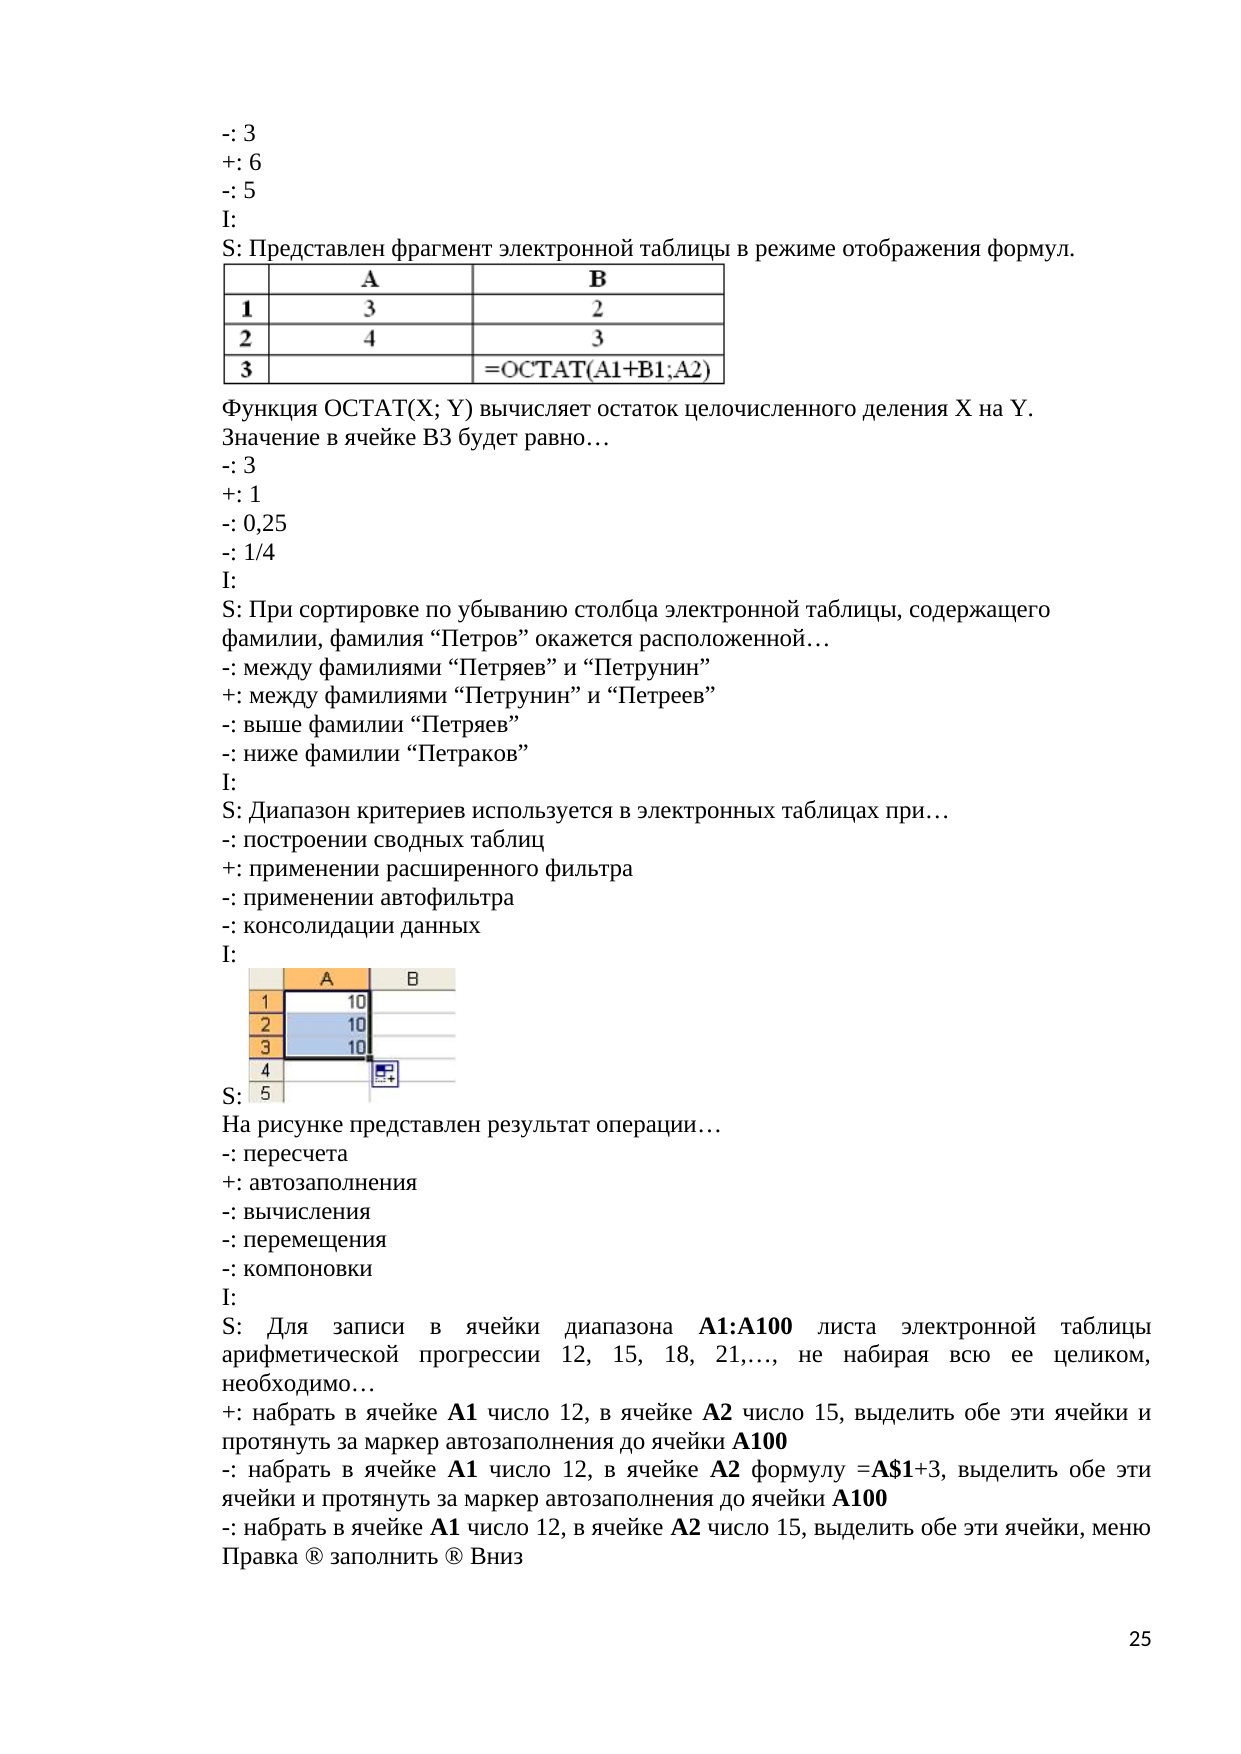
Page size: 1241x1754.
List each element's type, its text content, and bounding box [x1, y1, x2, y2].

text +: 6 [222, 147, 1152, 176]
text -: 3 [222, 451, 1152, 479]
text -: компоновки [222, 1253, 1152, 1282]
text -: построении сводных таблиц [222, 824, 1152, 853]
text +: между фамилиями “Петрунин” и “Петреев” [222, 681, 1152, 709]
text S: [222, 968, 1152, 1109]
text -: набрать в ячейке А1 число 12, в ячейке А2 число 15, выделить обе эти ячейки, меню Правка ® заполнить ® Вниз [222, 1512, 1152, 1569]
picture [248, 968, 457, 1104]
text -: 5 [222, 176, 1152, 204]
text I: [222, 204, 1152, 233]
text Функция ОСТАТ(X; Y) вычисляет остаток целочисленного деления X на Y. [222, 393, 1152, 422]
text -: вычисления [222, 1196, 1152, 1224]
text +: 1 [222, 479, 1152, 508]
text -: перемещения [222, 1224, 1152, 1253]
text -: ниже фамилии “Петраков” [222, 738, 1152, 767]
text -: консолидации данных [222, 911, 1152, 939]
text -: выше фамилии “Петряев” [222, 709, 1152, 738]
picture [221, 261, 733, 394]
text I: [222, 767, 1152, 796]
text На рисунке представлен результат операции… [222, 1109, 1152, 1138]
text S: При сортировке по убыванию столбца электронной таблицы, содержащего фамилии, фамилия “Петров” окажется расположенной… [222, 594, 1152, 652]
text -: 1/4 [222, 537, 1152, 566]
text I: [222, 566, 1152, 594]
text I: [222, 1282, 1152, 1311]
text +: применении расширенного фильтра [222, 853, 1152, 882]
text -: набрать в ячейке А1 число 12, в ячейке А2 формулу =А$1+3, выделить обе эти ячейки и протянуть за маркер автозаполнения до ячейки А100 [222, 1454, 1152, 1512]
text S: Для записи в ячейки диапазона A1:A100 листа электронной таблицы арифметической прогрессии 12, 15, 18, 21,…, не набирая всю ее целиком, необходимо… [222, 1311, 1152, 1397]
text I: [222, 939, 1152, 968]
text +: автозаполнения [222, 1167, 1152, 1196]
text -: 3 [222, 118, 1152, 147]
text S: Представлен фрагмент электронной таблицы в режиме отображения формул. [222, 233, 1152, 262]
text -: между фамилиями “Петряев” и “Петрунин” [222, 652, 1152, 681]
text -: применении автофильтра [222, 882, 1152, 911]
text -: 0,25 [222, 508, 1152, 537]
text -: пересчета [222, 1138, 1152, 1167]
text S: Диапазон критериев используется в электронных таблицах при… [222, 796, 1152, 824]
text Значение в ячейке В3 будет равно… [222, 422, 1152, 451]
text +: набрать в ячейке А1 число 12, в ячейке А2 число 15, выделить обе эти ячейки и протянуть за маркер автозаполнения до ячейки А100 [222, 1397, 1152, 1454]
